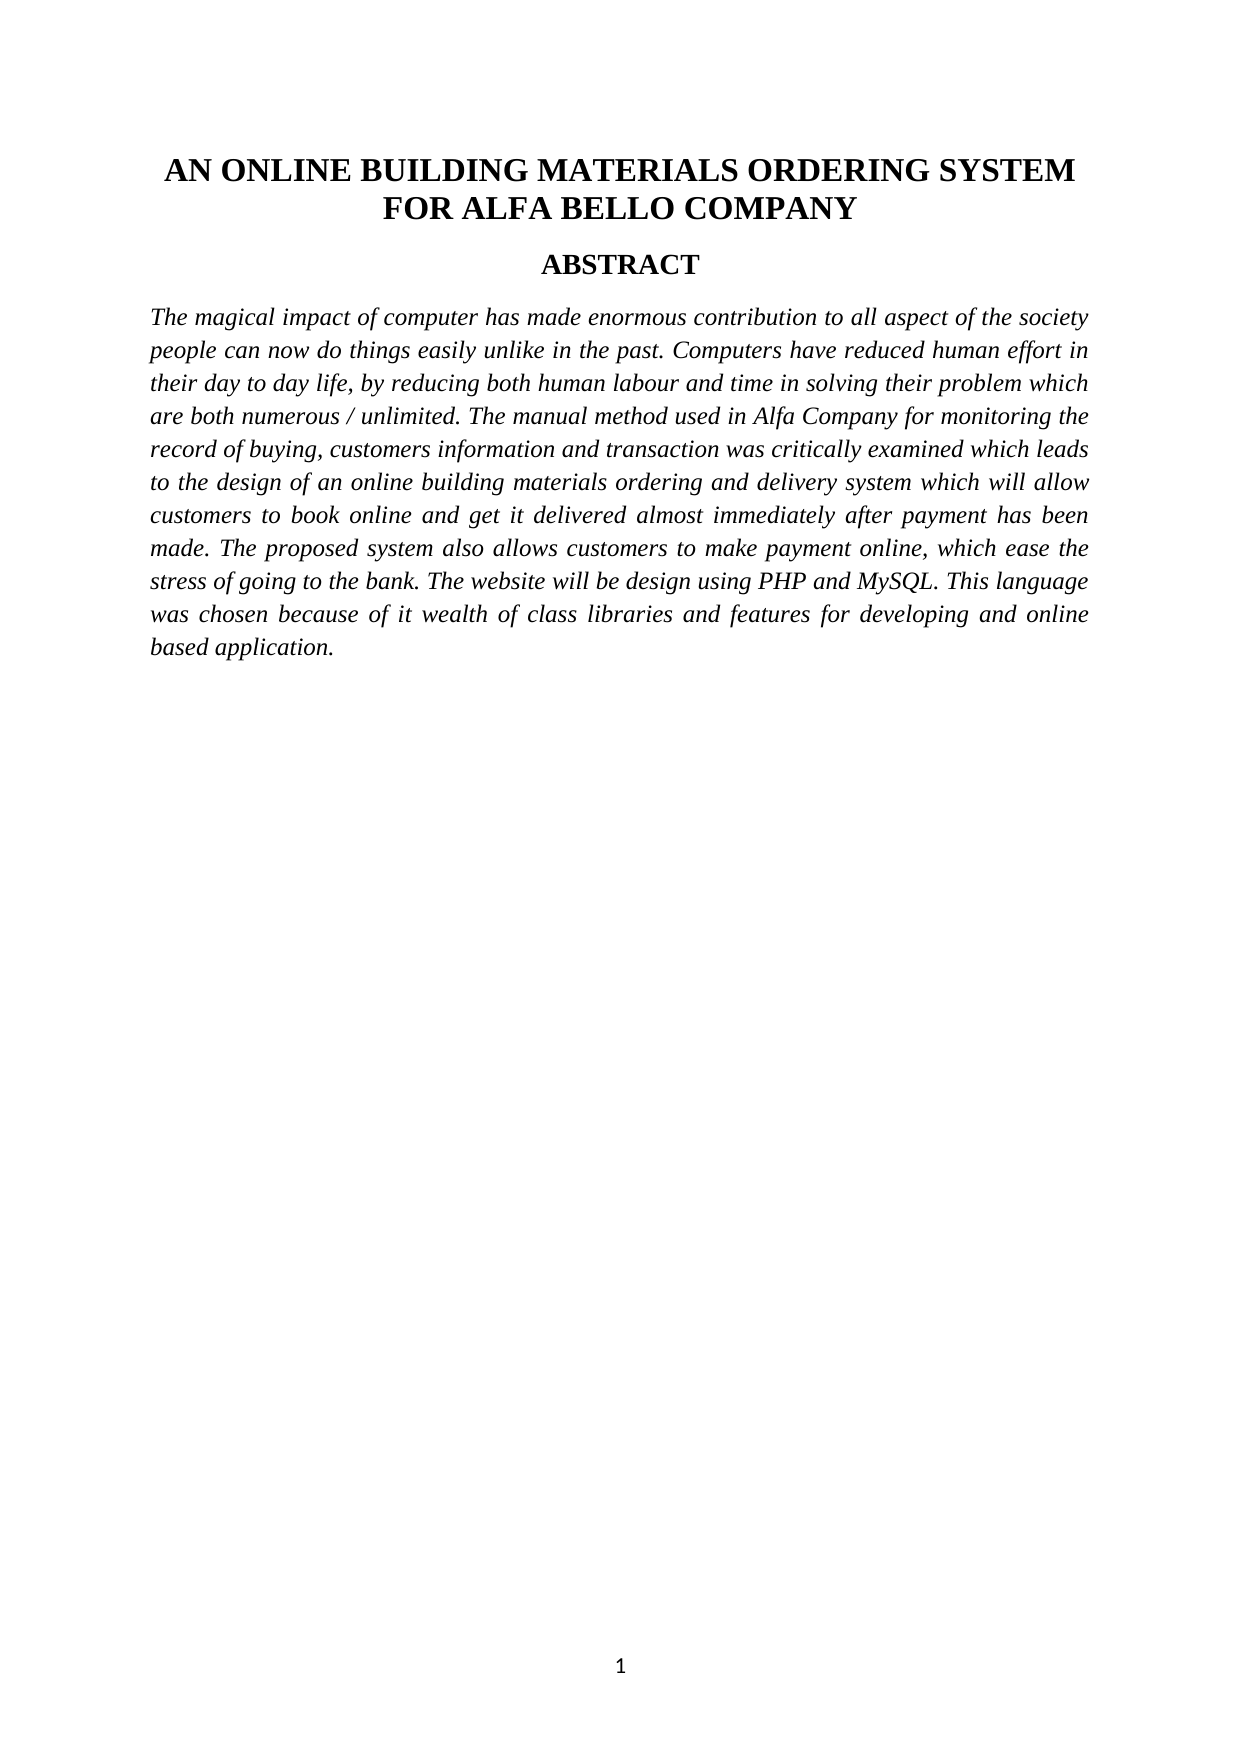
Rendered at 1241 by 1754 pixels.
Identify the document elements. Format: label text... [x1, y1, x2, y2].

text The magical impact of computer has made enormous contribution to all aspect of the society people can now do things easily unlike in the past. Computers have reduced human effort in their day to day life, by reducing both human labour and time in solving their problem which are both numerous / unlimited. The manual method used in Alfa Company for monitoring the record of buying, customers information and transaction was critically examined which leads to the design of an online building materials ordering and delivery system which will allow customers to book online and get it delivered almost immediately after payment has been made. The proposed system also allows customers to make payment online, which ease the stress of going to the bank. The website will be design using PHP and MySQL. This language was chosen because of it wealth of class libraries and features for developing and online based application. [150, 302, 1090, 661]
text ABSTRACT [150, 247, 1090, 281]
text AN ONLINE BUILDING MATERIALS ORDERING SYSTEM FOR ALFA BELLO COMPANY [150, 150, 1090, 227]
